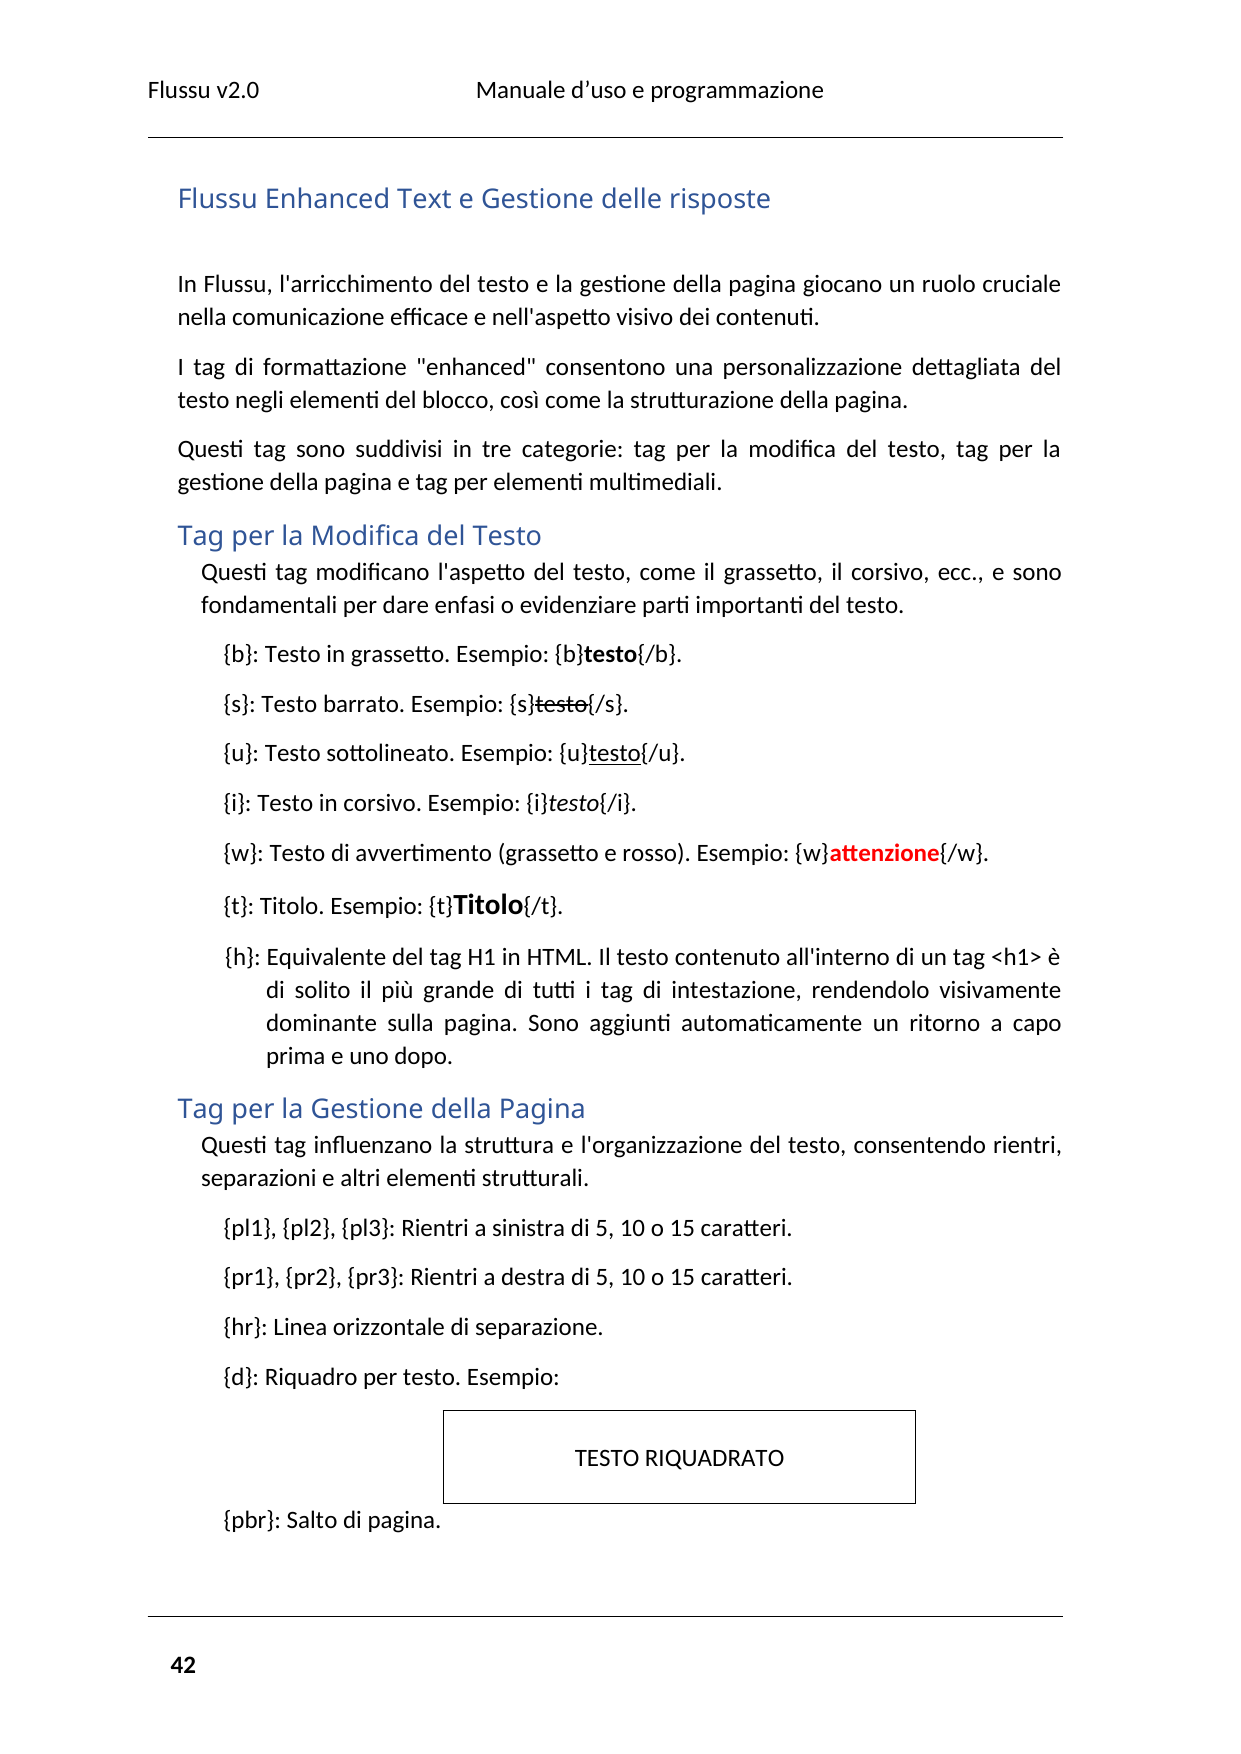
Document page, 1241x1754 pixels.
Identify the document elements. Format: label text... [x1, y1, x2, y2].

subtitle Tag per la Modifica del Testo [177, 516, 1063, 553]
text {pr1}, {pr2}, {pr3}: Rientri a destra di 5, 10 o 15 caratteri. [201, 1262, 1063, 1292]
text {pl1}, {pl2}, {pl3}: Rientri a sinistra di 5, 10 o 15 caratteri. [201, 1212, 1063, 1242]
subtitle Tag per la Gestione della Pagina [177, 1090, 1063, 1127]
text {i}: Testo in corsivo. Esempio: {i}testo{/i}. [201, 787, 1063, 818]
text Questi tag influenzano la struttura e l'organizzazione del testo, consentendo rientri, separazioni e altri elementi strutturali. [201, 1129, 1063, 1193]
text I tag di formattazione "enhanced" consentono una personalizzazione dettagliata del testo negli elementi del blocco, così come la strutturazione della pagina. [177, 351, 1063, 414]
text {d}: Riquadro per testo. Esempio: [201, 1361, 1063, 1391]
text {s}: Testo barrato. Esempio: {s}testo{/s}. [201, 688, 1063, 718]
text {hr}: Linea orizzontale di separazione. [201, 1311, 1063, 1342]
text Questi tag sono suddivisi in tre categorie: tag per la modifica del testo, tag per la gestione della pagina e tag per elementi multimediali. [177, 433, 1063, 497]
text Questi tag modificano l'aspetto del testo, come il grassetto, il corsivo, ecc., e sono fondamentali per dare enfasi o evidenziare parti importanti del testo. [201, 556, 1063, 619]
text {h}: Equivalente del tag H1 in HTML. Il testo contenuto all'interno di un tag <h1> è di solito il più grande di tutti i tag di intestazione, rendendolo visivamente dominante sulla pagina. Sono aggiunti automaticamente un ritorno a capo prima e uno dopo. [201, 941, 1063, 1071]
text {w}: Testo di avvertimento (grassetto e rosso). Esempio: {w}attenzione{/w}. [201, 837, 1063, 867]
subtitle Flussu Enhanced Text e Gestione delle risposte [177, 179, 1063, 216]
text {pbr}: Salto di pagina. [201, 1504, 1063, 1534]
table_header TESTO RIQUADRATO [444, 1411, 915, 1503]
text {b}: Testo in grassetto. Esempio: {b}testo{/b}. [201, 638, 1063, 669]
text {t}: Titolo. Esempio: {t}Titolo{/t}. [201, 886, 1063, 922]
text In Flussu, l'arricchimento del testo e la gestione della pagina giocano un ruolo cruciale nella comunicazione efficace e nell'aspetto visivo dei contenuti. [177, 268, 1063, 332]
text {u}: Testo sottolineato. Esempio: {u}testo{/u}. [201, 737, 1063, 768]
